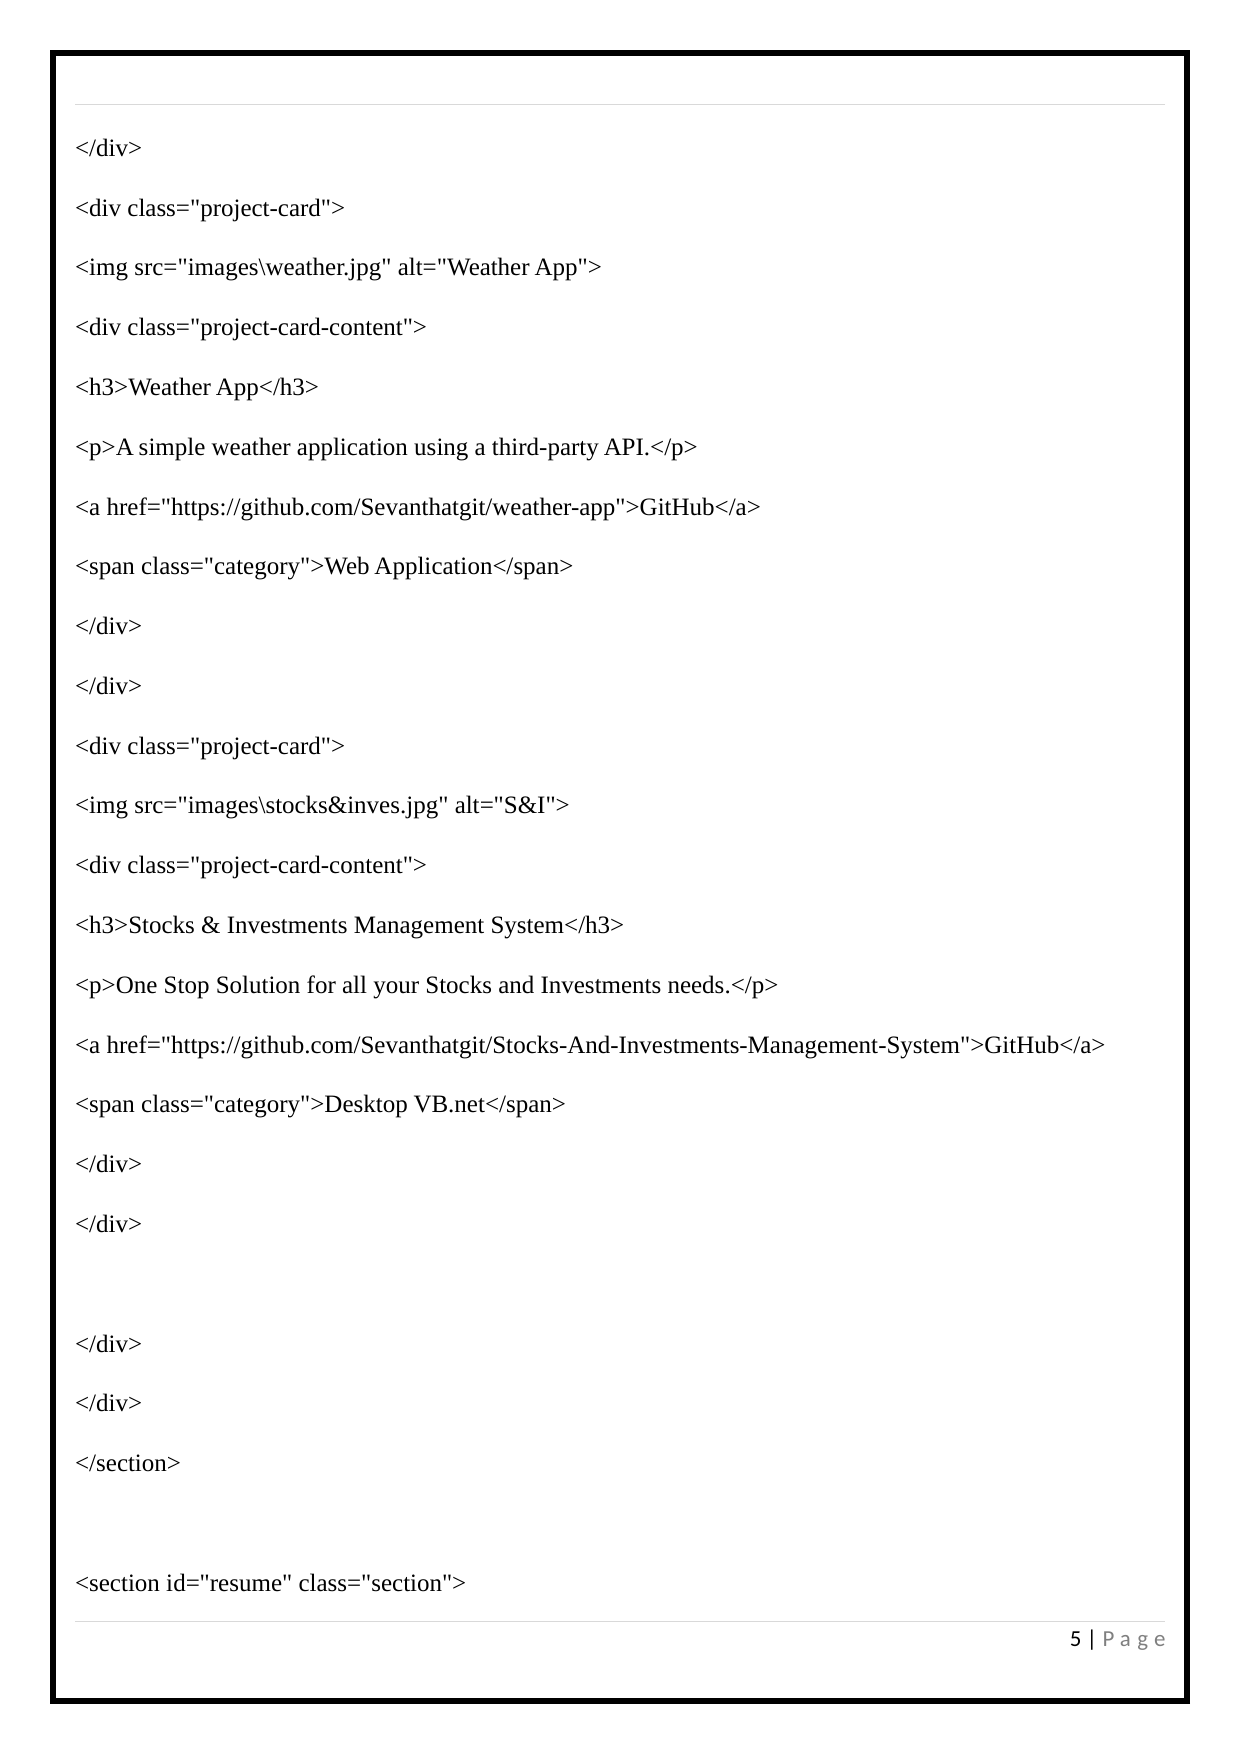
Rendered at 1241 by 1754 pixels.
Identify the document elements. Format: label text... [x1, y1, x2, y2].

text </div> [75, 1388, 1165, 1417]
text <div class="project-card"> [75, 193, 1165, 221]
text <div class="project-card-content"> [75, 312, 1165, 341]
text </div> [75, 1209, 1165, 1238]
text <div class="project-card"> [75, 731, 1165, 759]
text </section> [75, 1448, 1165, 1477]
text <a href="https://github.com/Sevanthatgit/weather-app">GitHub</a> [75, 492, 1165, 520]
text <span class="category">Desktop VB.net</span> [75, 1089, 1165, 1118]
text <div class="project-card-content"> [75, 850, 1165, 879]
text </div> [75, 133, 1165, 162]
text <h3>Stocks & Investments Management System</h3> [75, 910, 1165, 939]
text <img src="images\weather.jpg" alt="Weather App"> [75, 252, 1165, 281]
text <p>One Stop Solution for all your Stocks and Investments needs.</p> [75, 970, 1165, 999]
text <img src="images\stocks&inves.jpg" alt="S&I"> [75, 791, 1165, 819]
text </div> [75, 611, 1165, 640]
text </div> [75, 1149, 1165, 1178]
text <h3>Weather App</h3> [75, 372, 1165, 401]
text <section id="resume" class="section"> [75, 1568, 1165, 1597]
text <p>A simple weather application using a third-party API.</p> [75, 432, 1165, 461]
text <a href="https://github.com/Sevanthatgit/Stocks-And-Investments-Management-System">GitHub</a> [75, 1030, 1165, 1058]
text </div> [75, 671, 1165, 700]
text </div> [75, 1329, 1165, 1357]
text <span class="category">Web Application</span> [75, 551, 1165, 580]
